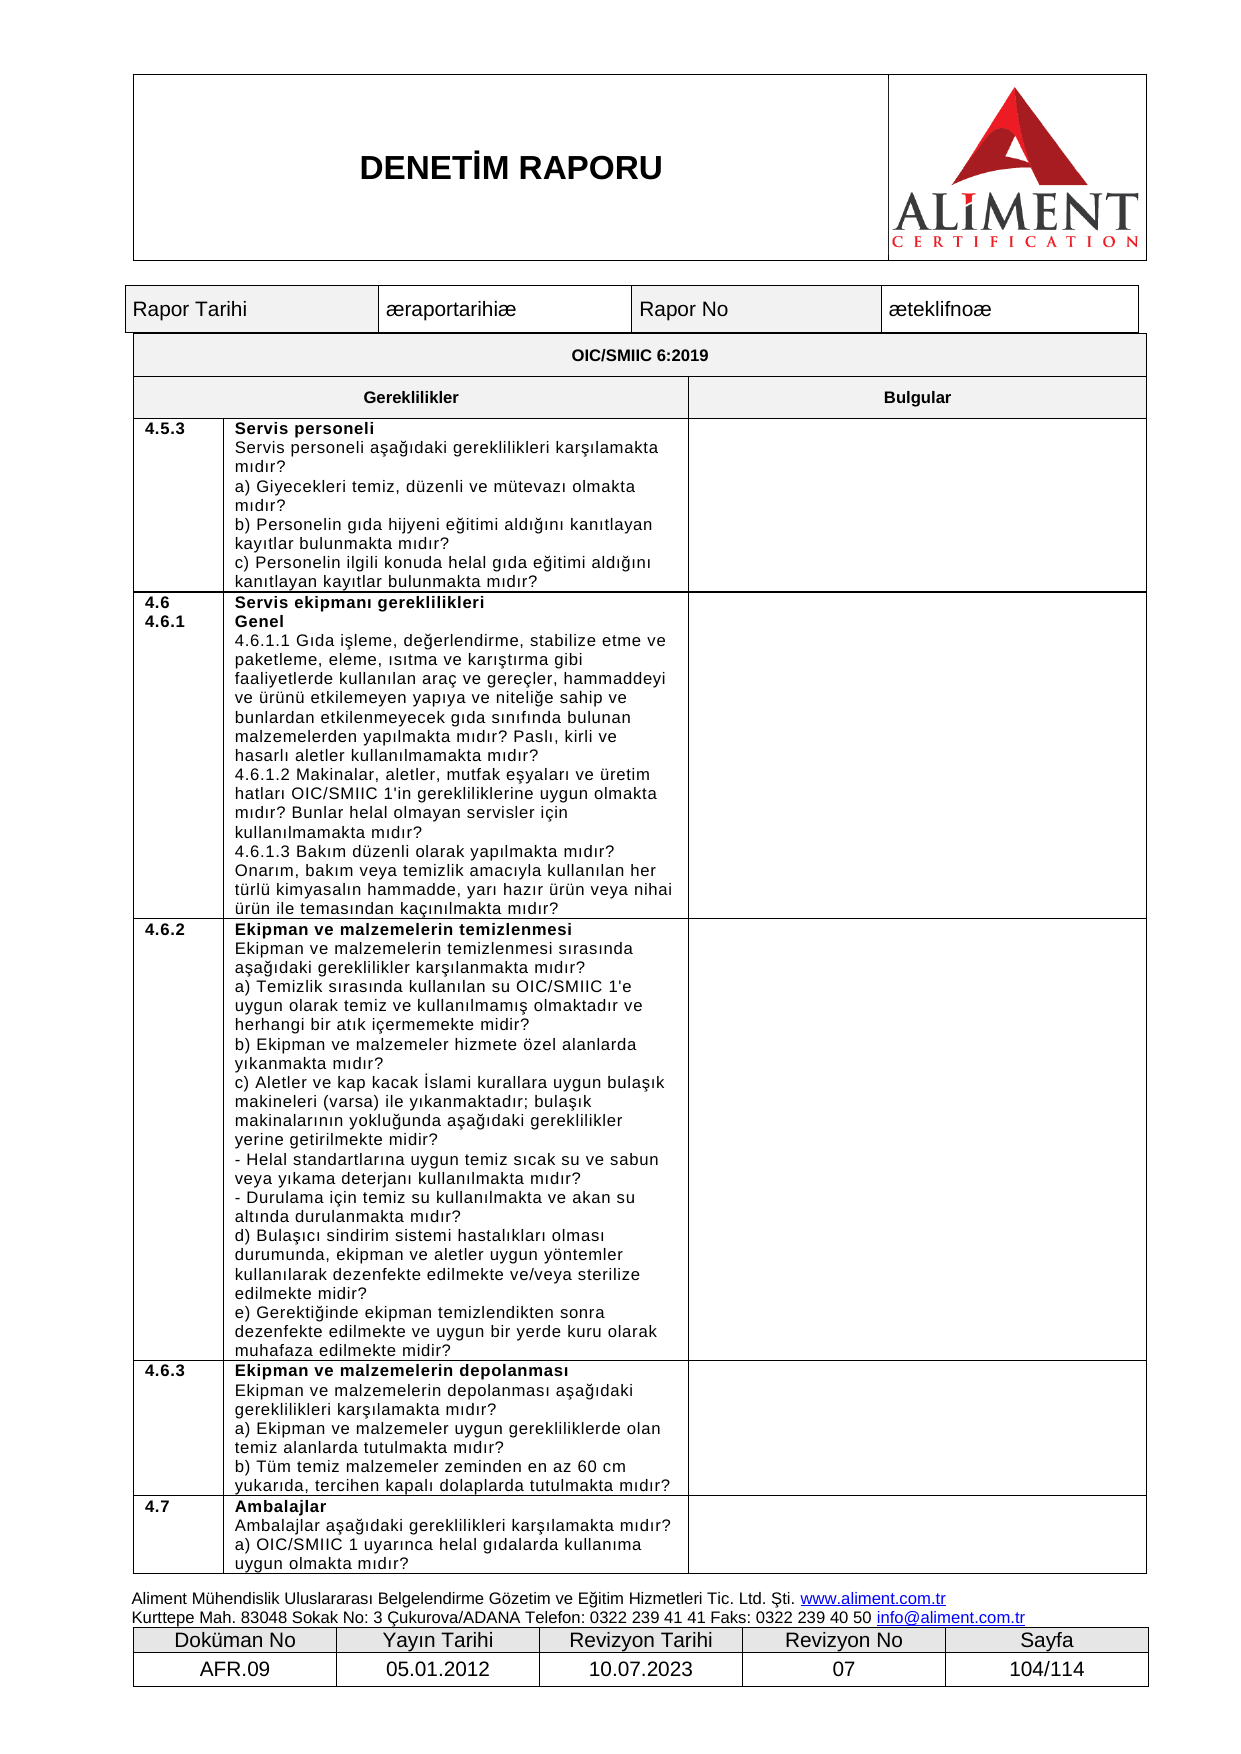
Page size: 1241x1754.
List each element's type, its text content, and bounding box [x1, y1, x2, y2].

table_cell 4.5.3 [134, 419, 223, 591]
table_cell [689, 919, 1146, 1360]
picture [888, 79, 1142, 255]
table_cell Ekipman ve malzemelerin temizlenmesi Ekipman ve malzemelerin temizlenmesi sırasında aşağıdaki gereklilikler karşılanmakta mıdır? a) Temizlik sırasında kullanılan su OIC/SMIIC 1'e uygun olarak temiz ve kullanılmamış olmaktadır ve herhangi bir atık içermemekte midir? b) Ekipman ve malzemeler hizmete özel alanlarda yıkanmakta mıdır? c) Aletler ve kap kacak İslami kurallara uygun bulaşık makineleri (varsa) ile yıkanmaktadır; bulaşık makinalarının yokluğunda aşağıdaki gereklilikler yerine getirilmekte midir? - Helal standartlarına uygun temiz sıcak su ve sabun veya yıkama deterjanı kullanılmakta mıdır? - Durulama için temiz su kullanılmakta ve akan su altında durulanmakta mıdır? d) Bulaşıcı sindirim sistemi hastalıkları olması durumunda, ekipman ve aletler uygun yöntemler kullanılarak dezenfekte edilmekte ve/veya sterilize edilmekte midir? e) Gerektiğinde ekipman temizlendikten sonra dezenfekte edilmekte ve uygun bir yerde kuru olarak muhafaza edilmekte midir? [224, 919, 688, 1360]
table_cell 4.6 4.6.1 [134, 593, 223, 918]
table_cell [689, 419, 1146, 591]
table_cell Ekipman ve malzemelerin depolanması Ekipman ve malzemelerin depolanması aşağıdaki gereklilikleri karşılamakta mıdır? a) Ekipman ve malzemeler uygun gerekliliklerde olan temiz alanlarda tutulmakta mıdır? b) Tüm temiz malzemeler zeminden en az 60 cm yukarıda, tercihen kapalı dolaplarda tutulmakta mıdır? [224, 1361, 688, 1495]
table_header OIC/SMIIC 6:2019 [134, 334, 1146, 376]
table_cell 4.7 [134, 1496, 223, 1573]
table_cell [689, 593, 1146, 918]
table_cell Servis personeli Servis personeli aşağıdaki gereklilikleri karşılamakta mıdır? a) Giyecekleri temiz, düzenli ve mütevazı olmakta mıdır? b) Personelin gıda hijyeni eğitimi aldığını kanıtlayan kayıtlar bulunmakta mıdır? c) Personelin ilgili konuda helal gıda eğitimi aldığını kanıtlayan kayıtlar bulunmakta mıdır? [224, 419, 688, 591]
table_cell Bulgular [689, 377, 1146, 418]
table_cell [689, 1496, 1146, 1573]
table_cell Gereklilikler [134, 377, 688, 418]
table_cell 4.6.2 [134, 919, 223, 1360]
table_cell Servis ekipmanı gereklilikleri Genel 4.6.1.1 Gıda işleme, değerlendirme, stabilize etme ve paketleme, eleme, ısıtma ve karıştırma gibi faaliyetlerde kullanılan araç ve gereçler, hammaddeyi ve ürünü etkilemeyen yapıya ve niteliğe sahip ve bunlardan etkilenmeyecek gıda sınıfında bulunan malzemelerden yapılmakta mıdır? Paslı, kirli ve hasarlı aletler kullanılmamakta mıdır? 4.6.1.2 Makinalar, aletler, mutfak eşyaları ve üretim hatları OIC/SMIIC 1'in gerekliliklerine uygun olmakta mıdır? Bunlar helal olmayan servisler için kullanılmamakta mıdır? 4.6.1.3 Bakım düzenli olarak yapılmakta mıdır? Onarım, bakım veya temizlik amacıyla kullanılan her türlü kimyasalın hammadde, yarı hazır ürün veya nihai ürün ile temasından kaçınılmakta mıdır? [224, 593, 688, 918]
table_cell 4.6.3 [134, 1361, 223, 1495]
table_cell [689, 1361, 1146, 1495]
